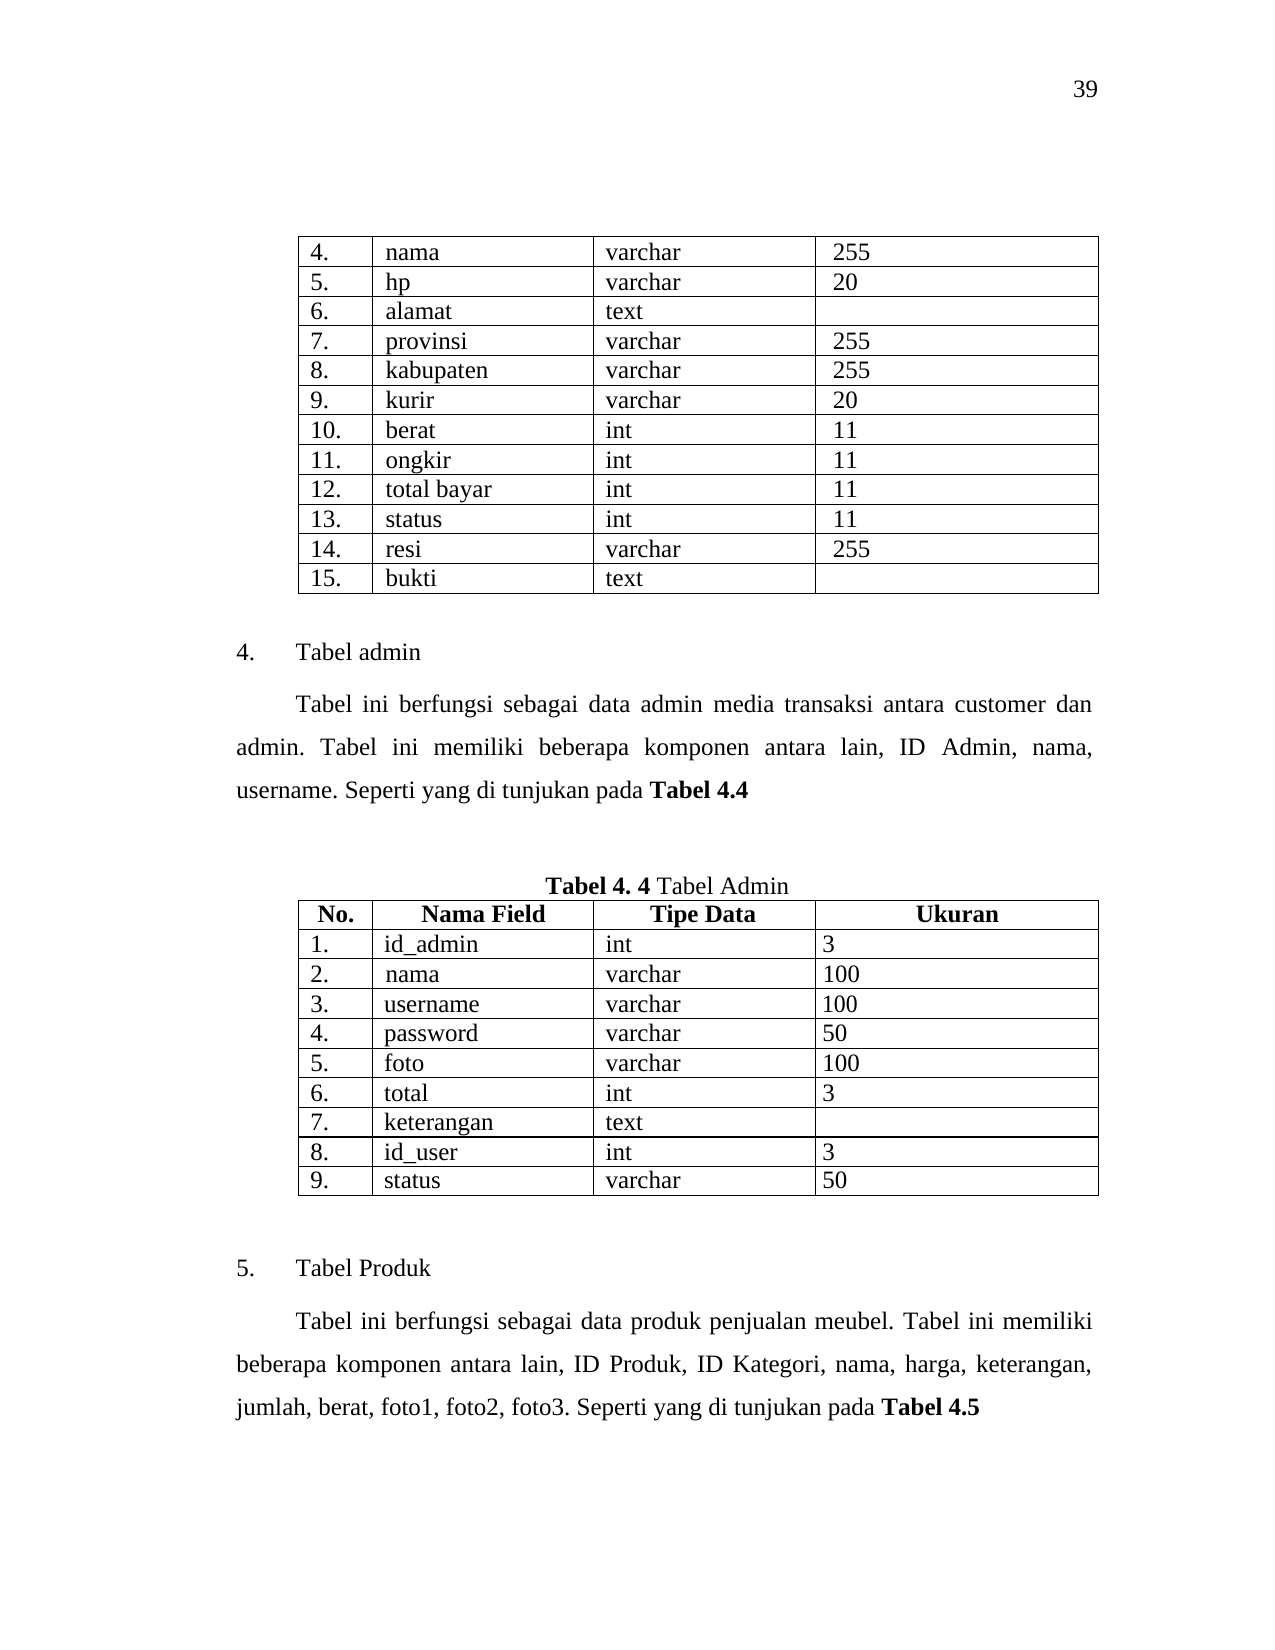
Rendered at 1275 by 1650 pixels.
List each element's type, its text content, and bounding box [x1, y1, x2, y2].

table_cell provinsi [373, 326, 593, 355]
list Tabel Produk [236, 1253, 1093, 1282]
text Tabel ini berfungsi sebagai data produk penjualan meubel. Tabel ini memiliki beberapa komponen antara lain, ID Produk, ID Kategori, nama, harga, keterangan, jumlah, berat, foto1, foto2, foto3. Seperti yang di tunjukan pada Tabel 4.5 [236, 1306, 1093, 1421]
table_cell total [373, 1078, 593, 1107]
table_cell 7. [299, 1108, 372, 1136]
table_cell 9. [299, 1167, 372, 1195]
table_cell 255 [816, 237, 1098, 266]
table_cell 8. [299, 1138, 372, 1166]
table_cell int [594, 415, 815, 444]
table_cell 15. [299, 564, 372, 592]
table_cell id_admin [373, 930, 593, 958]
table_cell varchar [594, 1019, 815, 1047]
table_cell 6. [299, 1078, 372, 1107]
table_cell 4. [299, 237, 372, 266]
table_header No. [299, 901, 372, 929]
table_cell nama [373, 237, 593, 266]
table_cell text [594, 564, 815, 592]
table_cell 12. [299, 475, 372, 503]
table_cell 11 [816, 415, 1098, 444]
table_cell 5. [299, 1049, 372, 1077]
table_cell text [594, 1108, 815, 1136]
table_cell username [373, 989, 593, 1018]
list Tabel ini berfungsi sebagai data admin media transaksi antara customer dan admin. Tabel ini memiliki beberapa komponen antara lain, ID Admin, nama, username. Seperti yang di tunjukan pada Tabel 4.4 [236, 689, 1093, 804]
table_cell 11 [816, 505, 1098, 533]
table_cell int [594, 1078, 815, 1107]
table_cell 3. [299, 989, 372, 1018]
table_cell 255 [816, 356, 1098, 385]
table_cell kabupaten [373, 356, 593, 385]
table_cell 11. [299, 445, 372, 474]
table_cell 3 [816, 930, 1098, 958]
table_cell int [594, 930, 815, 958]
table_cell varchar [594, 267, 815, 296]
table_cell varchar [594, 386, 815, 414]
table_cell 8. [299, 356, 372, 385]
table_cell id_user [373, 1138, 593, 1166]
table_cell foto [373, 1049, 593, 1077]
table_cell bukti [373, 564, 593, 592]
table_cell 3 [816, 1078, 1098, 1107]
table_cell total bayar [373, 475, 593, 503]
table_cell status [373, 1167, 593, 1195]
table_cell kurir [373, 386, 593, 414]
table_cell 100 [816, 959, 1098, 988]
table_cell int [594, 475, 815, 503]
table_cell [816, 1108, 1098, 1136]
table_cell 20 [816, 267, 1098, 296]
table_cell 50 [816, 1167, 1098, 1195]
table_cell 9. [299, 386, 372, 414]
table_cell int [594, 445, 815, 474]
table_cell nama [373, 959, 593, 988]
table_cell 100 [816, 1049, 1098, 1077]
table_cell ongkir [373, 445, 593, 474]
table_cell 50 [816, 1019, 1098, 1047]
table_cell varchar [594, 1167, 815, 1195]
table_header Ukuran [816, 901, 1098, 929]
table_header Nama Field [373, 901, 593, 929]
table_cell alamat [373, 297, 593, 325]
table_cell 4. [299, 1019, 372, 1047]
table_cell varchar [594, 959, 815, 988]
text Tabel 4. 4 Tabel Admin [236, 871, 1098, 900]
table_cell 10. [299, 415, 372, 444]
table_cell 5. [299, 267, 372, 296]
table_cell 6. [299, 297, 372, 325]
table_cell hp [373, 267, 593, 296]
table_cell 11 [816, 445, 1098, 474]
table_cell 14. [299, 534, 372, 563]
table_cell 100 [816, 989, 1098, 1018]
table_cell berat [373, 415, 593, 444]
table_header Tipe Data [594, 901, 815, 929]
table_cell int [594, 505, 815, 533]
table_cell varchar [594, 989, 815, 1018]
table_cell 13. [299, 505, 372, 533]
table_cell [816, 297, 1098, 325]
table_cell varchar [594, 237, 815, 266]
table_cell varchar [594, 326, 815, 355]
table_cell resi [373, 534, 593, 563]
table_cell varchar [594, 534, 815, 563]
table_cell 2. [299, 959, 372, 988]
table_cell 255 [816, 534, 1098, 563]
table_cell int [594, 1138, 815, 1166]
table_cell 1. [299, 930, 372, 958]
table_cell 7. [299, 326, 372, 355]
table_cell 20 [816, 386, 1098, 414]
table_cell [816, 564, 1098, 592]
table_cell keterangan [373, 1108, 593, 1136]
table_cell varchar [594, 356, 815, 385]
list Tabel admin [236, 637, 1093, 665]
table_cell password [373, 1019, 593, 1047]
table_cell varchar [594, 1049, 815, 1077]
table_cell status [373, 505, 593, 533]
table_cell text [594, 297, 815, 325]
table_cell 3 [816, 1138, 1098, 1166]
table_cell 11 [816, 475, 1098, 503]
table_cell 255 [816, 326, 1098, 355]
